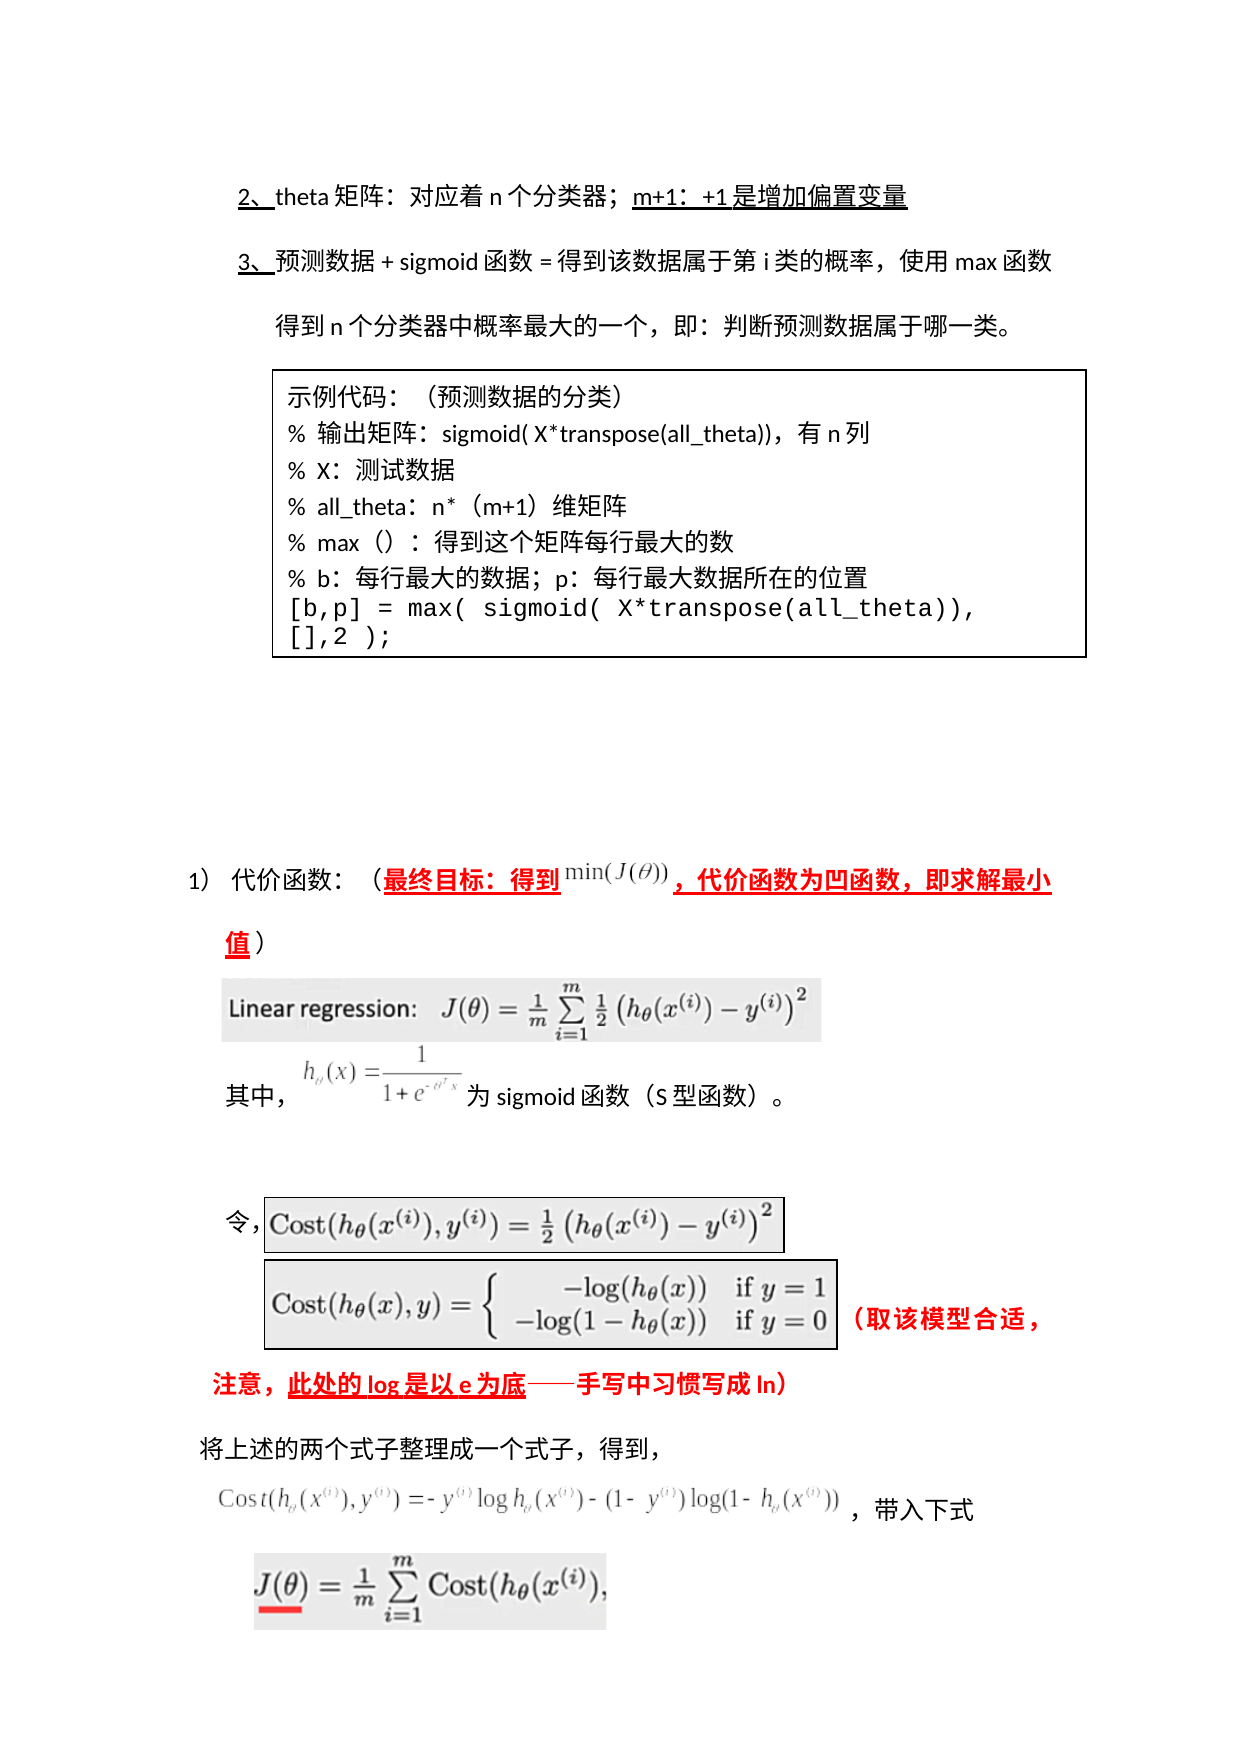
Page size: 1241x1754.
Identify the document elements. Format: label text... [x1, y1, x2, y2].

picture [265, 1261, 836, 1348]
picture [265, 1198, 783, 1252]
text 将上述的两个式子整理成一个式子，得到， [187, 1415, 1053, 1480]
text ，带入下式 [187, 1480, 1053, 1545]
text （取该模型合适，注意，此处的log是以e为底——手写中习惯写成ln） [212, 1285, 1053, 1415]
picture [253, 1553, 607, 1630]
text 其中，为sigmoid函数（S型函数）。 [187, 1039, 1053, 1137]
list 代价函数：（最终目标：得到，代价函数为凹函数，即求解最小值 ） [187, 844, 1053, 974]
text 2、theta矩阵：对应着n个分类器；m+1：+1是增加偏置变量 [187, 162, 1053, 227]
picture [221, 978, 822, 1042]
text 3、预测数据 + sigmoid函数 = 得到该数据属于第i类的概率，使用max函数得到n个分类器中概率最大的一个，即：判断预测数据属于哪一类。 [237, 227, 1053, 357]
